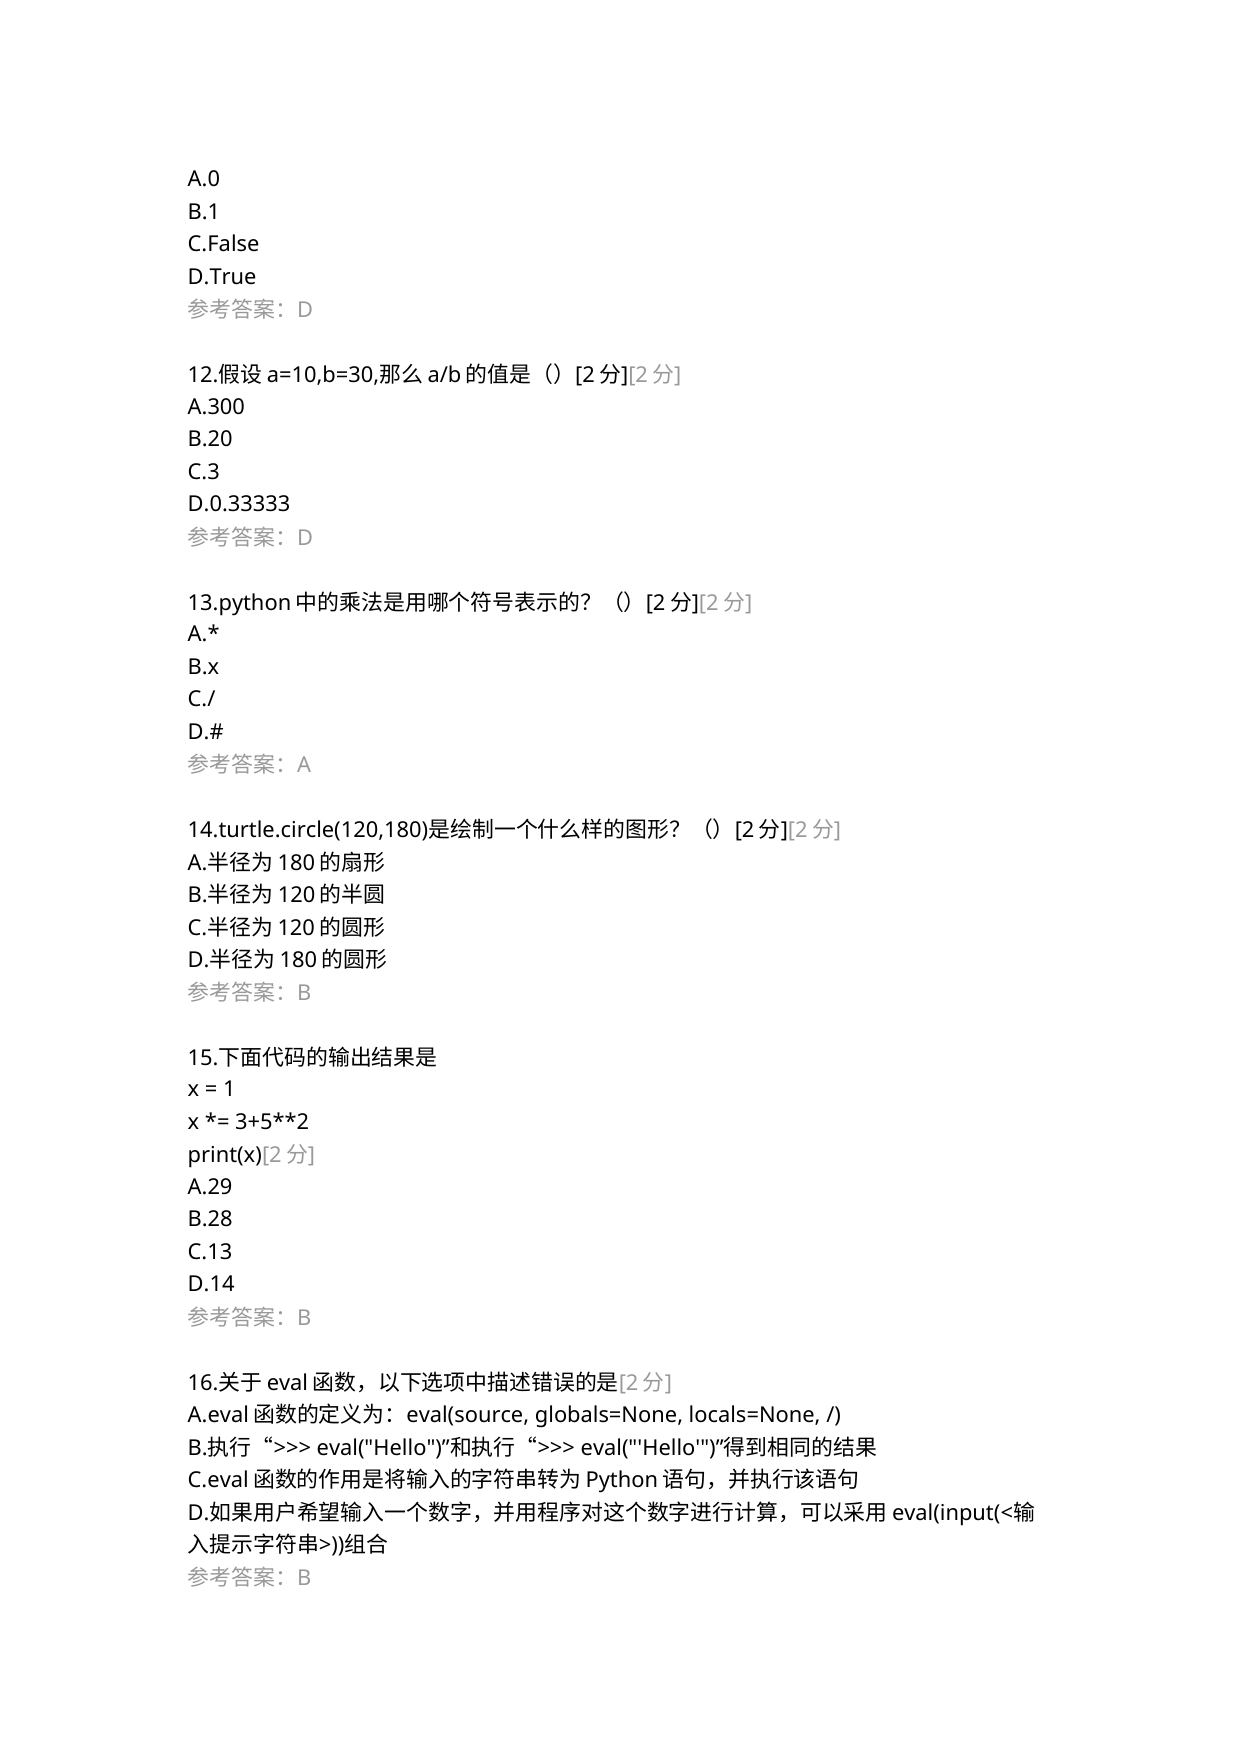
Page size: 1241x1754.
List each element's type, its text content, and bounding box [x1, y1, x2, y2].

text D.14 [187, 1267, 1053, 1299]
text 参考答案：B [187, 974, 1053, 1007]
text 16.关于eval函数，以下选项中描述错误的是[2分] [187, 1364, 1053, 1397]
text C./ [187, 682, 1053, 714]
text 15.下面代码的输出结果是 x = 1 x *= 3+5**2 print(x)[2分] [187, 1039, 1053, 1169]
text C.3 [187, 454, 1053, 487]
text 参考答案：A [187, 747, 1053, 779]
text D.# [187, 714, 1053, 747]
text 参考答案：B [187, 1559, 1053, 1592]
text C.False [187, 227, 1053, 259]
text C.半径为120的圆形 [187, 909, 1053, 942]
text B.半径为120的半圆 [187, 877, 1053, 909]
text 参考答案：B [187, 1299, 1053, 1332]
text D.True [187, 259, 1053, 292]
text B.执行“>>> eval("Hello")”和执行“>>> eval("'Hello'")”得到相同的结果 [187, 1429, 1053, 1462]
text A.* [187, 617, 1053, 649]
text 参考答案：D [187, 292, 1053, 324]
text C.13 [187, 1234, 1053, 1267]
text 参考答案：D [187, 519, 1053, 552]
text D.如果用户希望输入一个数字，并用程序对这个数字进行计算，可以采用eval(input(<输入提示字符串>))组合 [187, 1494, 1053, 1559]
text D.0.33333 [187, 487, 1053, 519]
text 12.假设a=10,b=30,那么a/b的值是（）[2分][2分] [187, 357, 1053, 389]
text B.28 [187, 1202, 1053, 1234]
text D.半径为180的圆形 [187, 942, 1053, 974]
text 14.turtle.circle(120,180)是绘制一个什么样的图形？（）[2分][2分] [187, 812, 1053, 844]
text A.eval函数的定义为：eval(source, globals=None, locals=None, /) [187, 1397, 1053, 1429]
text B.x [187, 649, 1053, 682]
text A.300 [187, 389, 1053, 422]
text A.半径为180的扇形 [187, 844, 1053, 877]
text B.20 [187, 422, 1053, 454]
text B.1 [187, 194, 1053, 227]
text 13.python中的乘法是用哪个符号表示的？（）[2分][2分] [187, 584, 1053, 617]
text A.29 [187, 1169, 1053, 1202]
text C.eval函数的作用是将输入的字符串转为Python语句，并执行该语句 [187, 1462, 1053, 1494]
text A.0 [187, 162, 1053, 194]
